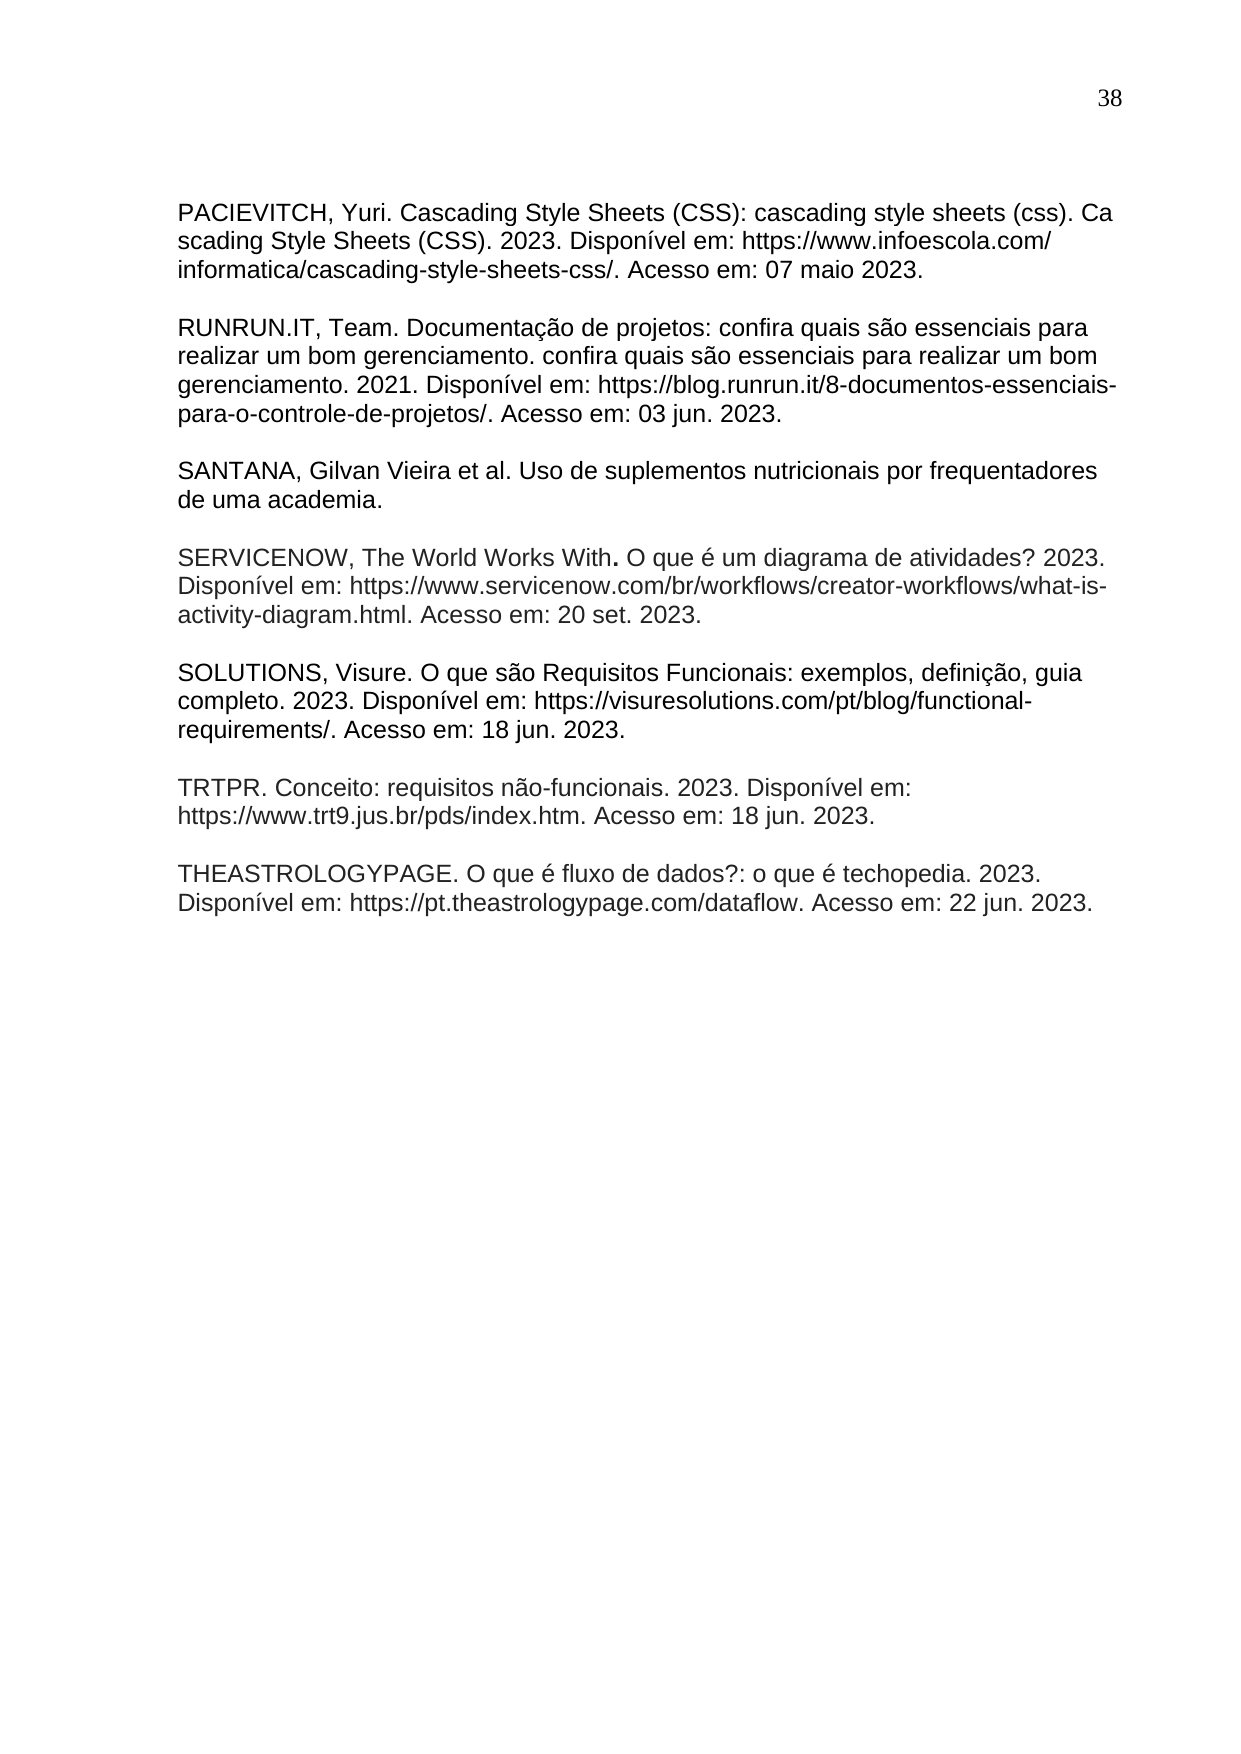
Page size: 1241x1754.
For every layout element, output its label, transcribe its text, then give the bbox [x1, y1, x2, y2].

text SERVICENOW, The World Works With. O que é um diagrama de atividades? 2023. Disponível em: https://www.servicenow.com/br/workflows/creator-workflows/what-is-activity-diagram.html. Acesso em: 20 set. 2023. [702, 543, 1122, 629]
text RUNRUN.IT, Team. Documentação de projetos: confira quais são essenciais para realizar um bom gerenciamento. confira quais são essenciais para realizar um bom gerenciamento. 2021. Disponível em: https://blog.runrun.it/8-documentos-essenciais-para-o-controle-de-projetos/. Acesso em: 03 jun. 2023. [783, 313, 1122, 428]
text TRTPR. Conceito: requisitos não-funcionais. 2023. Disponível em: https://www.trt9.jus.br/pds/index.htm. Acesso em: 18 jun. 2023. [876, 773, 1122, 830]
text SANTANA, Gilvan Vieira et al. Uso de suplementos nutricionais por frequentadores de uma academia. [383, 456, 1122, 514]
text SOLUTIONS, Visure. O que são Requisitos Funcionais: exemplos, definição, guia completo. 2023. Disponível em: https://visuresolutions.com/pt/blog/functional-requirements/. Acesso em: 18 jun. 2023. [626, 658, 1122, 744]
text PACIEVITCH, Yuri. Cascading Style Sheets (CSS): cascading style sheets (css). Cascading Style Sheets (CSS). 2023. Disponível em: https://www.infoescola.com/informatica/cascading-style-sheets-css/. Acesso em: 07 maio 2023. [924, 198, 1122, 284]
